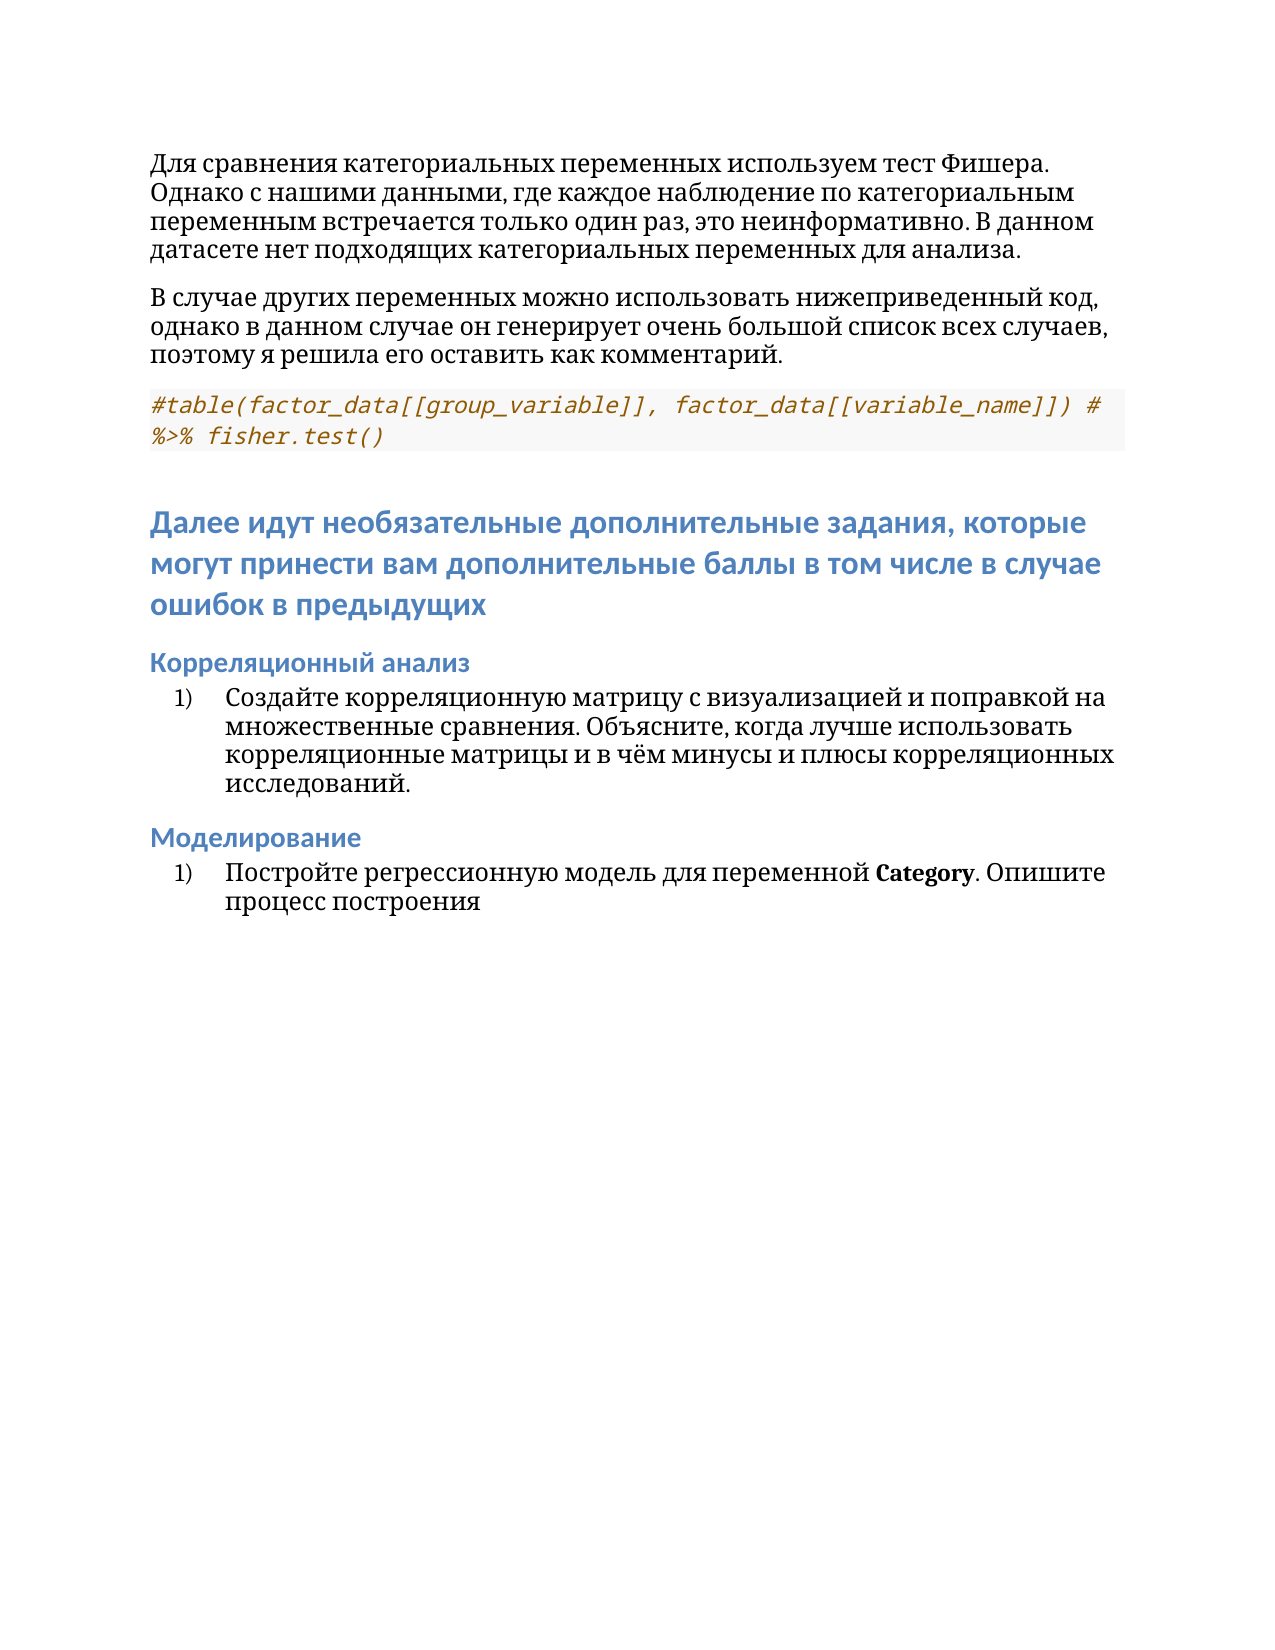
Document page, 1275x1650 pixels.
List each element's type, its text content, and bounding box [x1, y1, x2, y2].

text В случае других переменных можно использовать нижеприведенный код, однако в данном случае он генерирует очень большой список всех случаев, поэтому я решила его оставить как комментарий. [150, 284, 1125, 370]
subtitle Корреляционный анализ [150, 644, 1125, 680]
text Для сравнения категориальных переменных используем тест Фишера. Однако с нашими данными, где каждое наблюдение по категориальным переменным встречается только один раз, это неинформативно. В данном датасете нет подходящих категориальных переменных для анализа. [150, 150, 1125, 265]
list Создайте корреляционную матрицу с визуализацией и поправкой на множественные сравнения. Объясните, когда лучше использовать корреляционные матрицы и в чём минусы и плюсы корреляционных исследований. [175, 684, 1125, 799]
subtitle Далее идут необязательные дополнительные задания, которые могут принести вам дополнительные баллы в том числе в случае ошибок в предыдущих [150, 501, 1125, 623]
list Постройте регрессионную модель для переменной Category. Опишите процесс построения [175, 859, 1125, 916]
subtitle Моделирование [150, 819, 1125, 855]
text #table(factor_data[[group_variable]], factor_data[[variable_name]]) #%>% fisher.test() [384, 389, 1125, 451]
